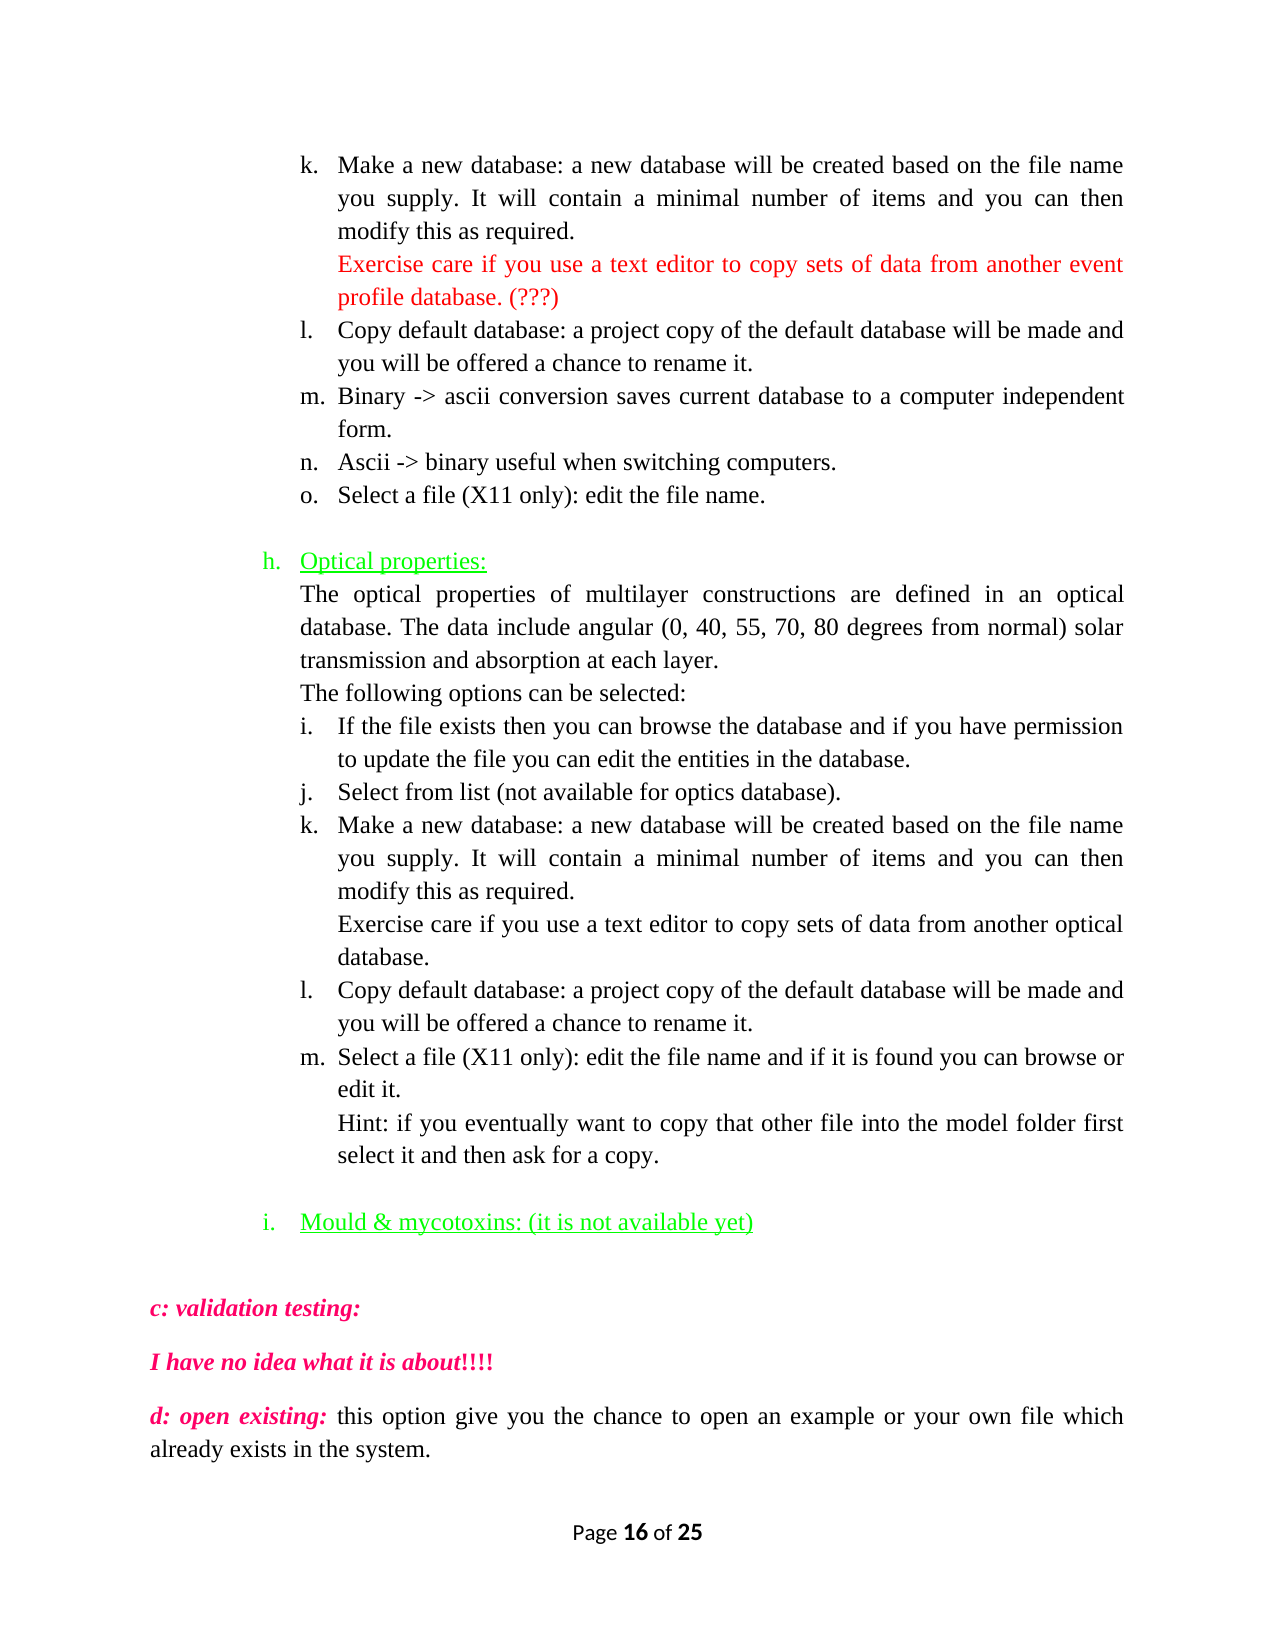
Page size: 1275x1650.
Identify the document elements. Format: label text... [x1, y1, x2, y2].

text I have no idea what it is about!!!! [150, 1347, 1125, 1376]
list The optical properties of multilayer constructions are defined in an optical database. The data include angular (0, 40, 55, 70, 80 degrees from normal) solar transmission and absorption at each layer. [300, 579, 1125, 674]
list Exercise care if you use a text editor to copy sets of data from another optical database. [337, 909, 1125, 971]
text d: open existing: this option give you the chance to open an example or your own file which already exists in the system. [150, 1401, 1125, 1463]
text c: validation testing: [150, 1293, 1125, 1322]
list Select from list (not available for optics database). [300, 777, 1125, 806]
list Select a file (X11 only): edit the file name and if it is found you can browse or edit it. [300, 1042, 1125, 1103]
list Binary -> ascii conversion saves current database to a computer independent form. [300, 381, 1125, 443]
list Mould & mycotoxins: (it is not available yet) [262, 1207, 1125, 1235]
list The following options can be selected: [300, 678, 1125, 707]
list Make a new database: a new database will be created based on the file name you supply. It will contain a minimal number of items and you can then modify this as required. [300, 810, 1125, 905]
list Copy default database: a project copy of the default database will be made and you will be offered a chance to rename it. [300, 976, 1125, 1037]
list Optical properties: [262, 546, 1125, 575]
list If the file exists then you can browse the database and if you have permission to update the file you can edit the entities in the database. [300, 711, 1125, 773]
list Make a new database: a new database will be created based on the file name you supply. It will contain a minimal number of items and you can then modify this as required. [300, 150, 1125, 245]
list Copy default database: a project copy of the default database will be made and you will be offered a chance to rename it. [300, 315, 1125, 377]
list Hint: if you eventually want to copy that other file into the model folder first select it and then ask for a copy. [337, 1108, 1125, 1169]
list Select a file (X11 only): edit the file name. [300, 480, 1125, 509]
list Exercise care if you use a text editor to copy sets of data from another event profile database. (???) [337, 249, 1125, 311]
list Ascii -> binary useful when switching computers. [300, 447, 1125, 476]
